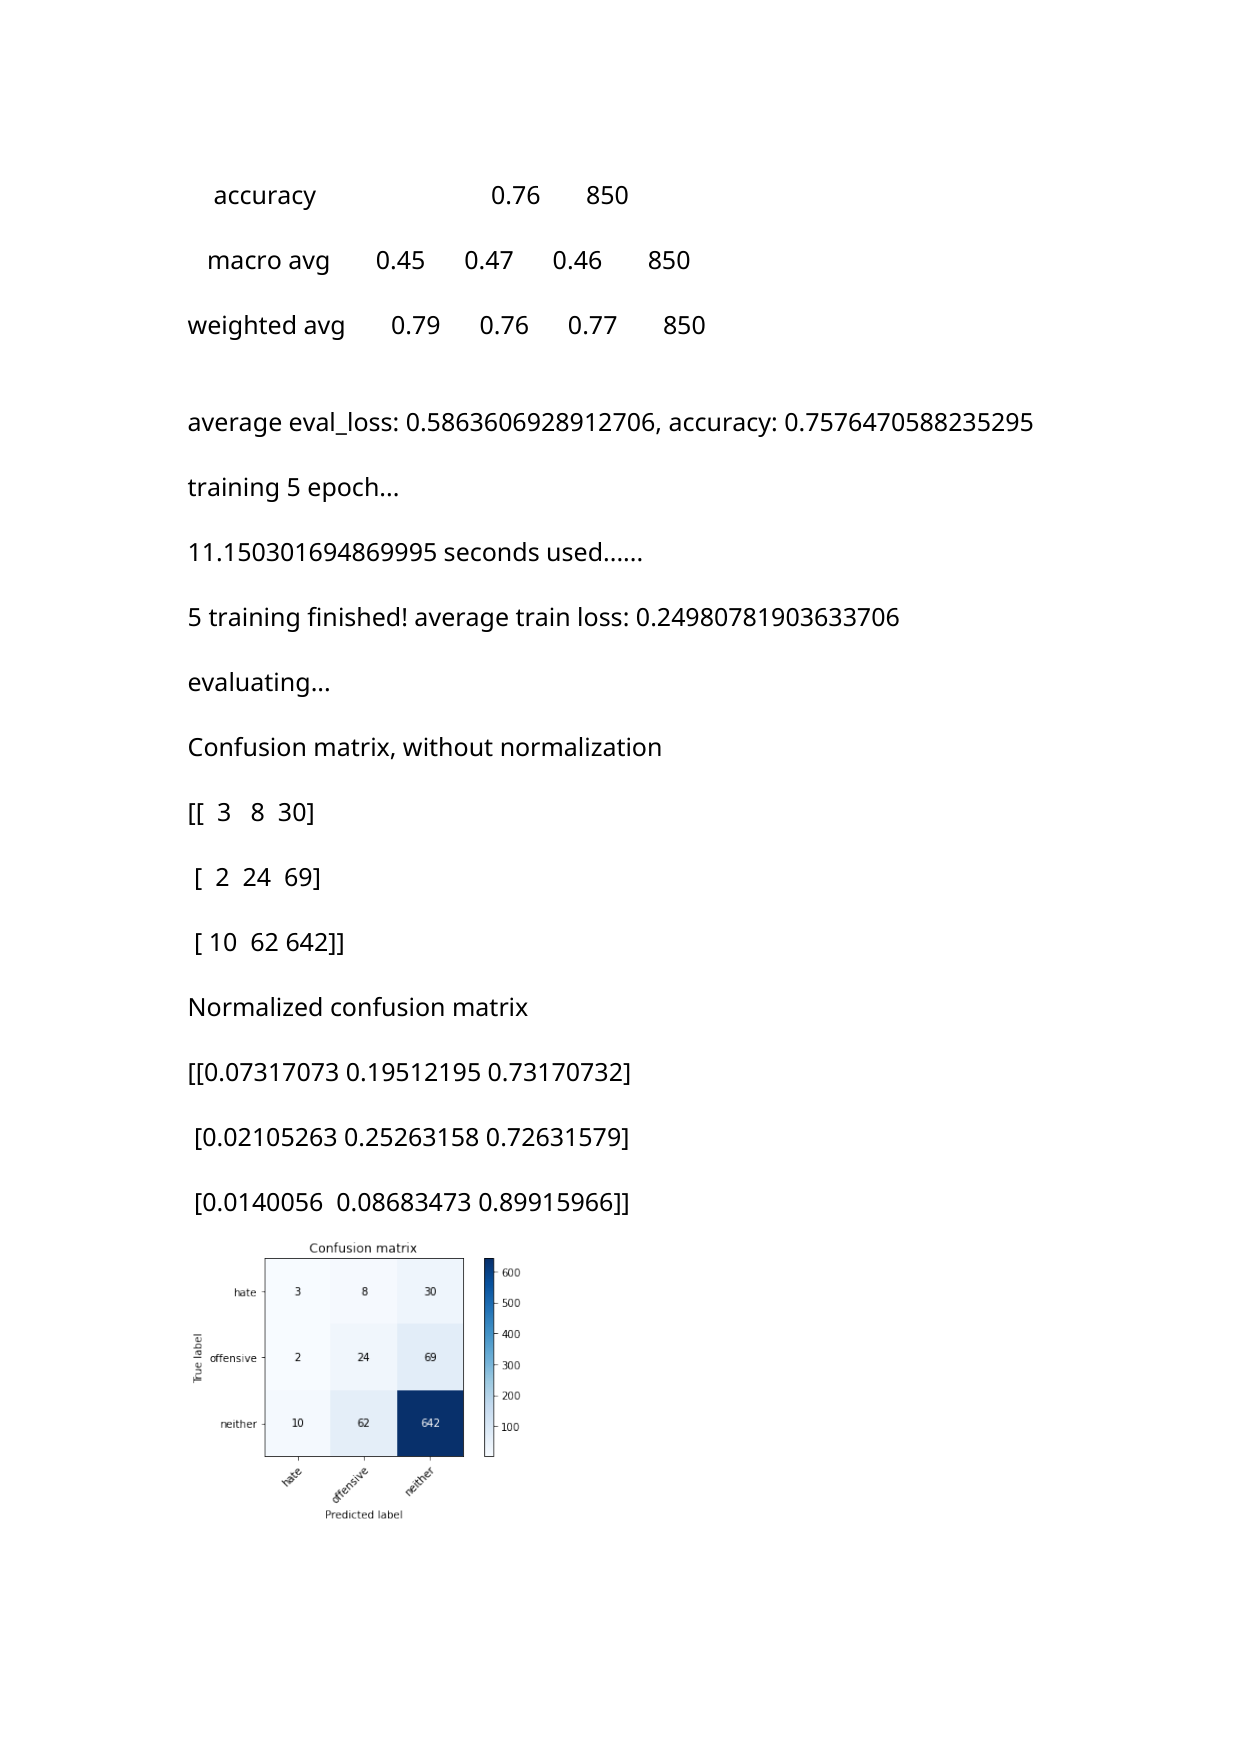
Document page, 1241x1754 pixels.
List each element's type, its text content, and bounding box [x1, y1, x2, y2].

text macro avg 0.45 0.47 0.46 850 [187, 227, 1053, 292]
text [[0.07317073 0.19512195 0.73170732] [187, 1039, 1053, 1104]
text accuracy 0.76 850 [187, 162, 1053, 227]
text [0.0140056 0.08683473 0.89915966]] [187, 1169, 1053, 1234]
text Confusion matrix, without normalization [187, 714, 1053, 779]
text weighted avg 0.79 0.76 0.77 850 [187, 292, 1053, 357]
text [ 2 24 69] [187, 844, 1053, 909]
text 5 training finished! average train loss: 0.24980781903633706 [187, 584, 1053, 649]
text evaluating... [187, 649, 1053, 714]
text Normalized confusion matrix [187, 974, 1053, 1039]
text 11.150301694869995 seconds used...... [187, 519, 1053, 584]
picture [187, 1235, 528, 1527]
text [0.02105263 0.25263158 0.72631579] [187, 1104, 1053, 1169]
text [[ 3 8 30] [187, 779, 1053, 844]
text training 5 epoch... [187, 454, 1053, 519]
text average eval_loss: 0.5863606928912706, accuracy: 0.7576470588235295 [187, 389, 1053, 454]
text [ 10 62 642]] [187, 909, 1053, 974]
